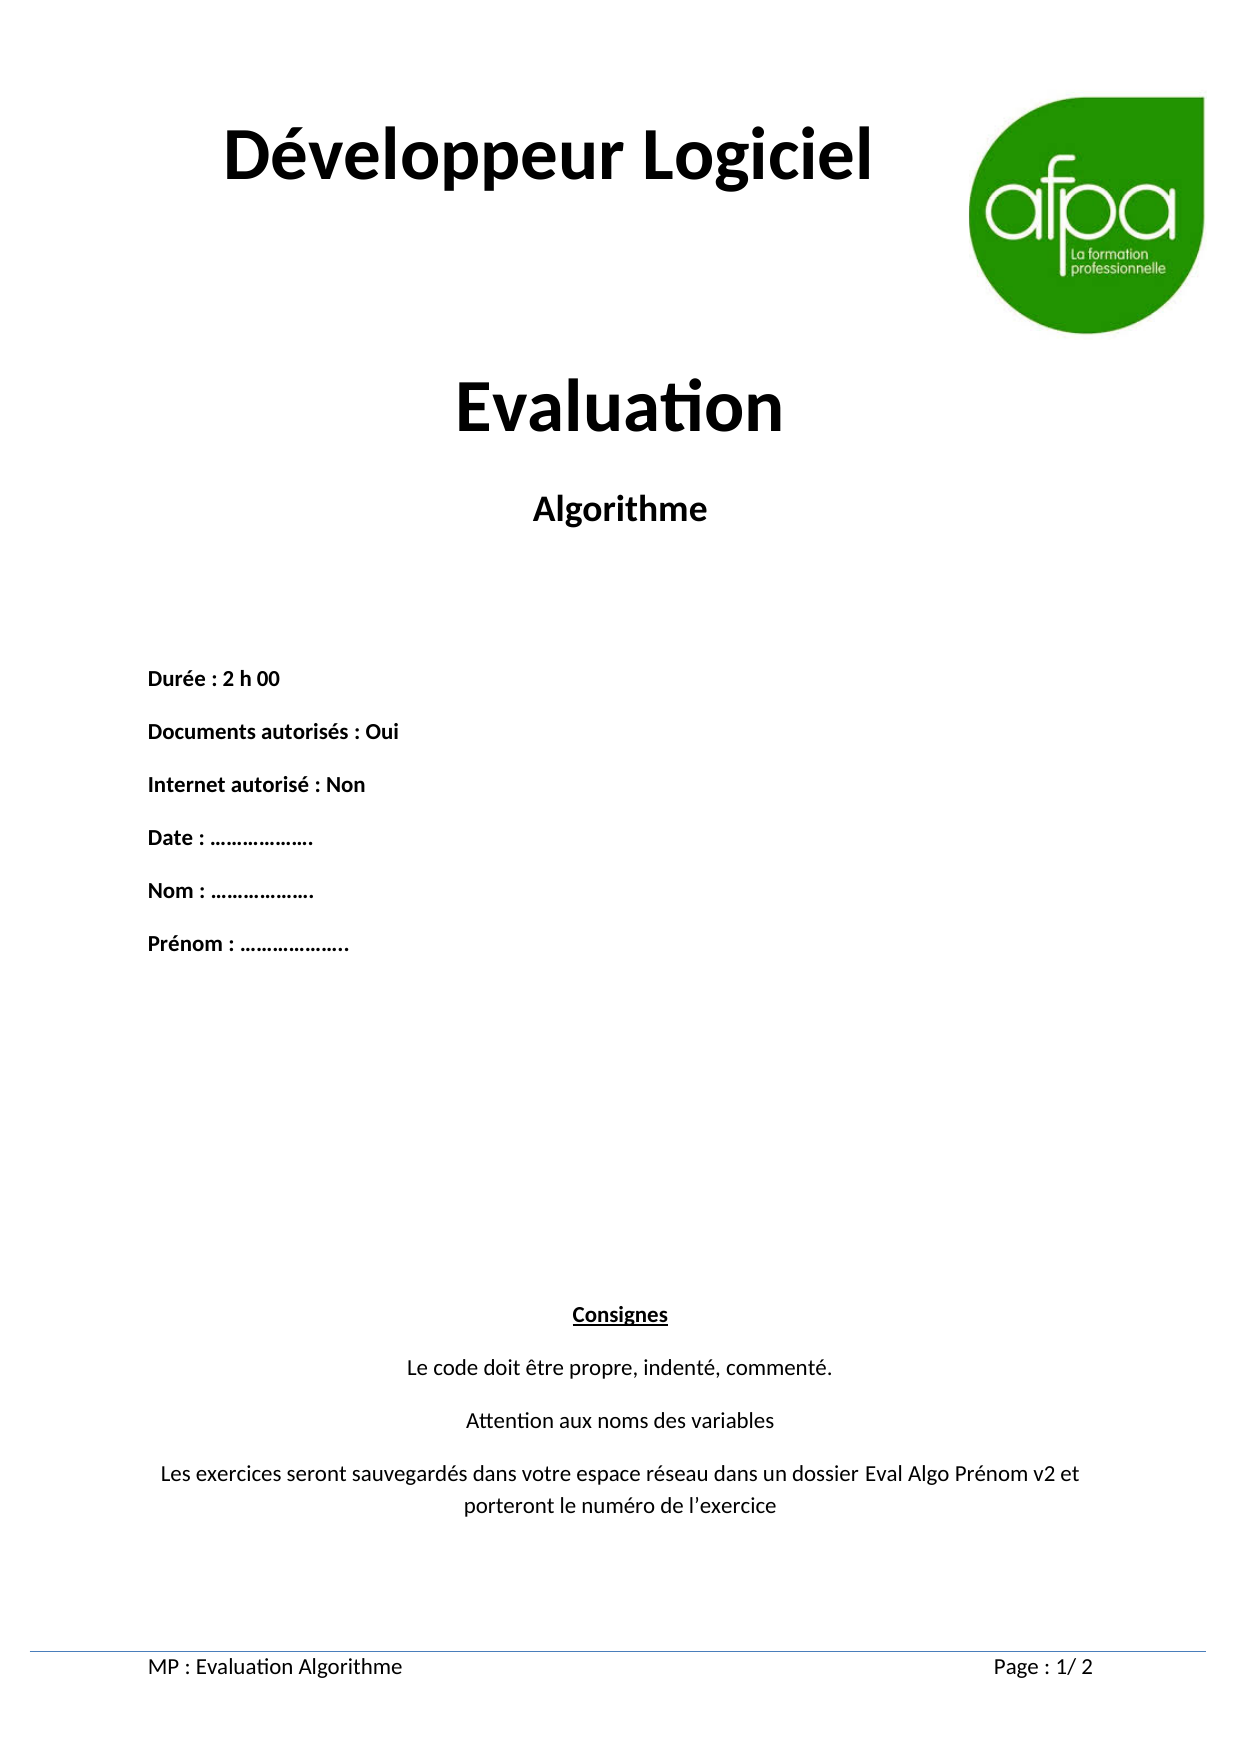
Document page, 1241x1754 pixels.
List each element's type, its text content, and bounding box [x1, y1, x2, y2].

text Date : ………………. [148, 823, 1092, 851]
picture [968, 81, 1207, 342]
text Documents autorisés : Oui [148, 717, 1092, 745]
text Evaluation [148, 358, 1092, 450]
text Nom : ………………. [148, 876, 1092, 904]
text Le code doit être propre, indenté, commenté. [148, 1353, 1092, 1381]
text Internet autorisé : Non [148, 770, 1092, 798]
text Développeur Logiciel [148, 106, 968, 198]
text Durée : 2 h 00 [148, 664, 1092, 692]
text Algorithme [148, 484, 1092, 530]
text Attention aux noms des variables [148, 1406, 1092, 1434]
text Consignes [148, 1300, 1092, 1328]
text Prénom : ……………….. [148, 929, 1092, 957]
text Les exercices seront sauvegardés dans votre espace réseau dans un dossier Eval Algo Prénom v2 et porteront le numéro de l’exercice [148, 1459, 1092, 1519]
